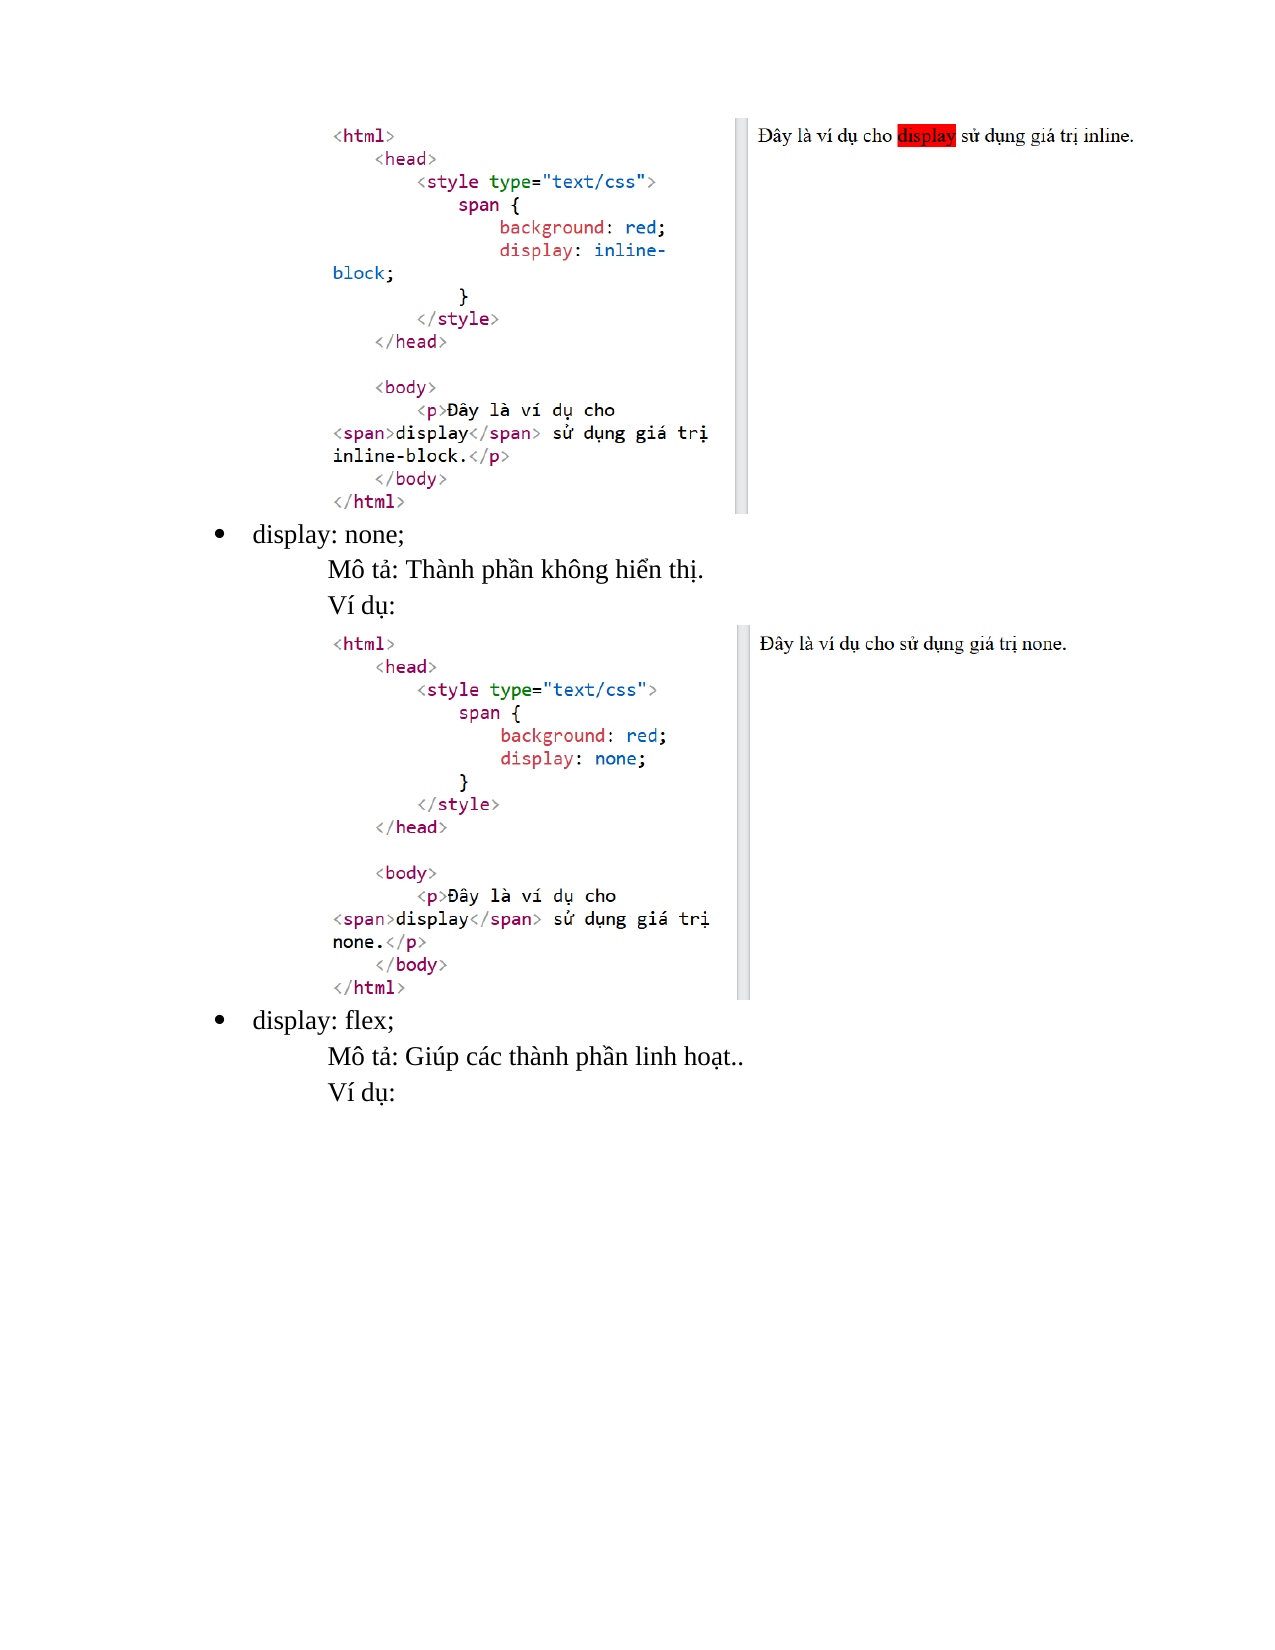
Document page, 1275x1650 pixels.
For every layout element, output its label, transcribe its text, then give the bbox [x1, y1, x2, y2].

list display: flex; [215, 1004, 1186, 1035]
list display: none; [215, 518, 1186, 549]
picture [327, 118, 1147, 514]
text Mô tả: Giúp các thành phần linh hoạt.. [327, 1040, 1186, 1071]
list Ví dụ: [327, 589, 1186, 621]
list Mô tả: Thành phần không hiển thị. [327, 554, 1186, 585]
picture [327, 625, 1162, 1000]
text Ví dụ: [327, 1076, 1186, 1107]
